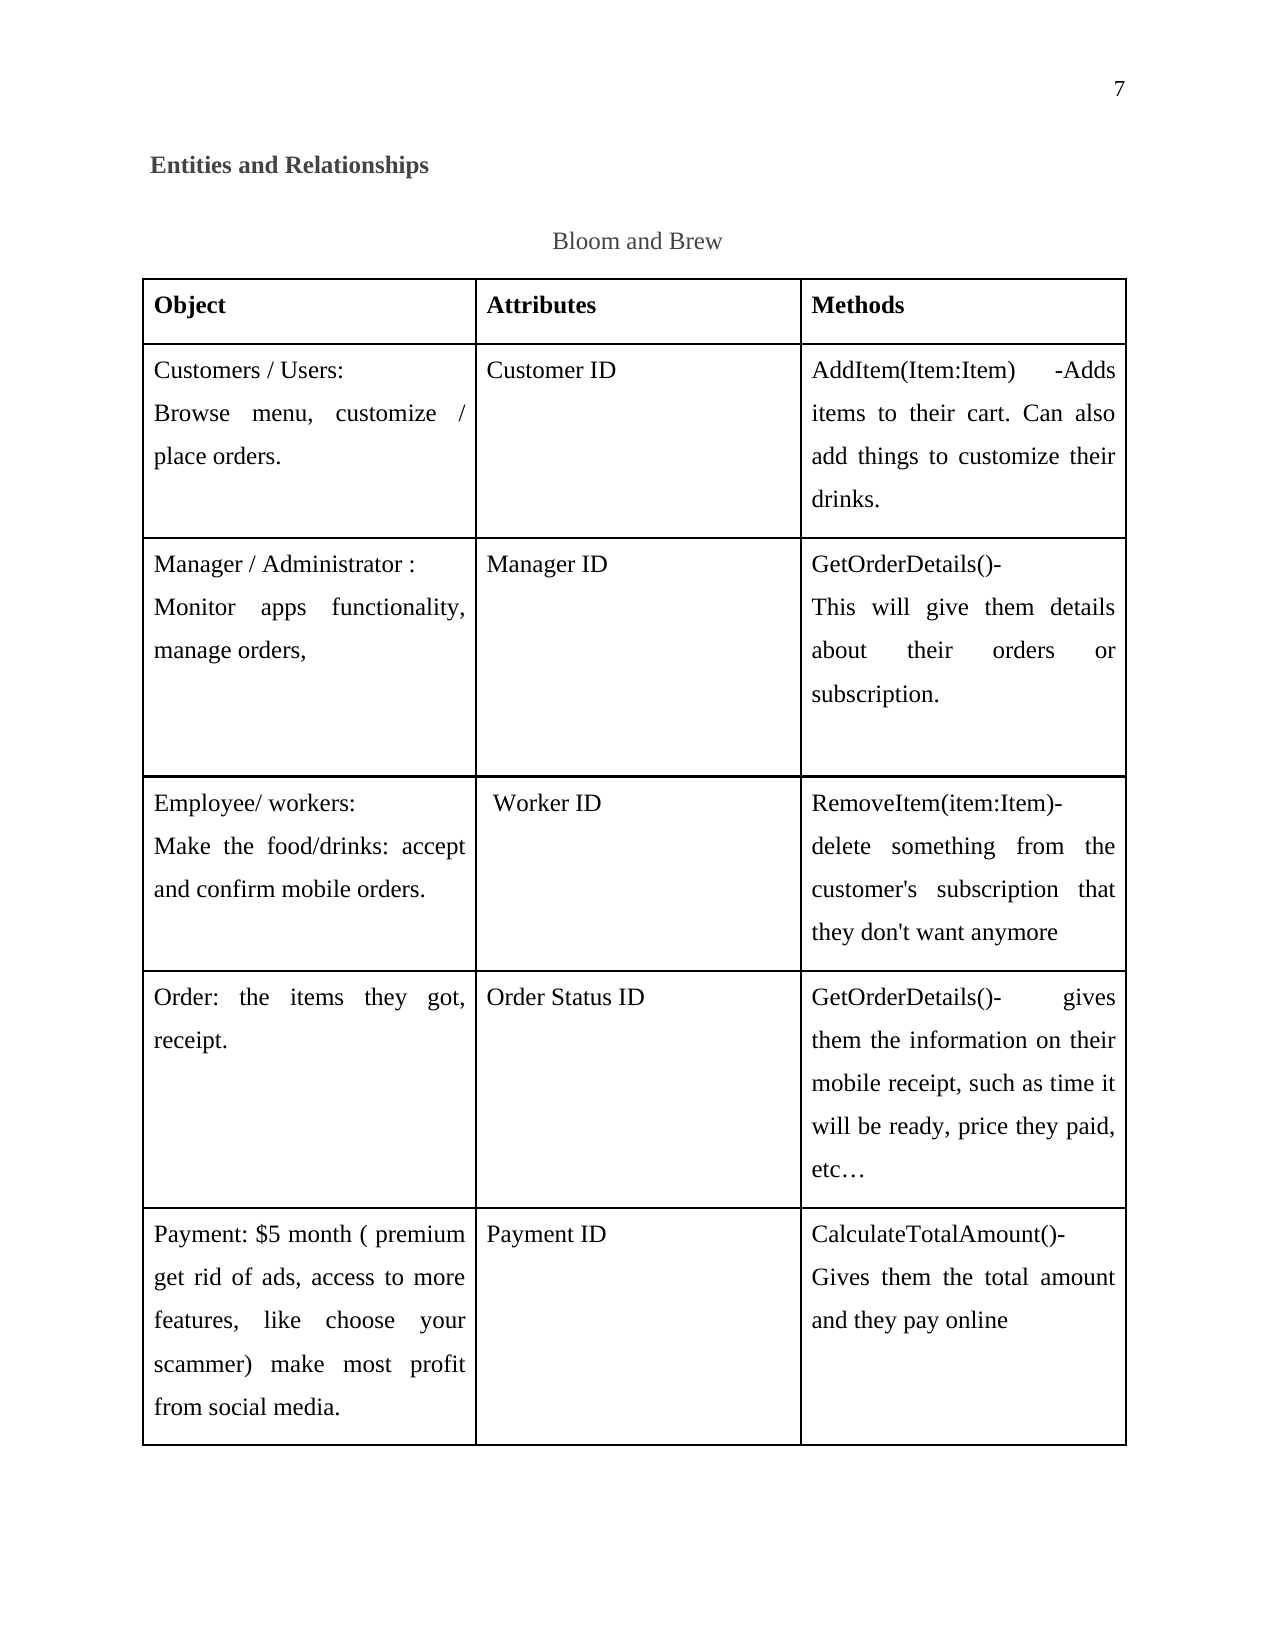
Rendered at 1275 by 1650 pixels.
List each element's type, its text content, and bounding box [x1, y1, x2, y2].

table_cell Manager ID [477, 539, 800, 775]
subtitle Bloom and Brew [150, 226, 1125, 255]
table_cell RemoveItem(item:Item)- delete something from the customer's subscription that they don't want anymore [802, 778, 1125, 969]
table_cell Manager / Administrator : Monitor apps functionality, manage orders, [144, 539, 475, 775]
table_cell Payment ID [477, 1209, 800, 1444]
table_cell Order: the items they got, receipt. [144, 972, 475, 1207]
table_cell Payment: $5 month ( premium get rid of ads, access to more features, like choose your scammer) make most profit from social media. [144, 1209, 475, 1444]
table_header Object [144, 280, 475, 343]
table_cell GetOrderDetails()- gives them the information on their mobile receipt, such as time it will be ready, price they paid, etc… [802, 972, 1125, 1207]
table_cell GetOrderDetails()- This will give them details about their orders or subscription. [802, 539, 1125, 775]
table_cell Order Status ID [477, 972, 800, 1207]
table_cell CalculateTotalAmount()- Gives them the total amount and they pay online [802, 1209, 1125, 1444]
table_cell Worker ID [477, 778, 800, 969]
table_cell AddItem(Item:Item) -Adds items to their cart. Can also add things to customize their drinks. [802, 345, 1125, 537]
table_cell Employee/ workers: Make the food/drinks: accept and confirm mobile orders. [144, 778, 475, 969]
table_header Attributes [477, 280, 800, 343]
table_cell Customer ID [477, 345, 800, 537]
table_cell Customers / Users: Browse menu, customize / place orders. [144, 345, 475, 537]
subtitle Entities and Relationships [150, 150, 1125, 179]
table_header Methods [802, 280, 1125, 343]
